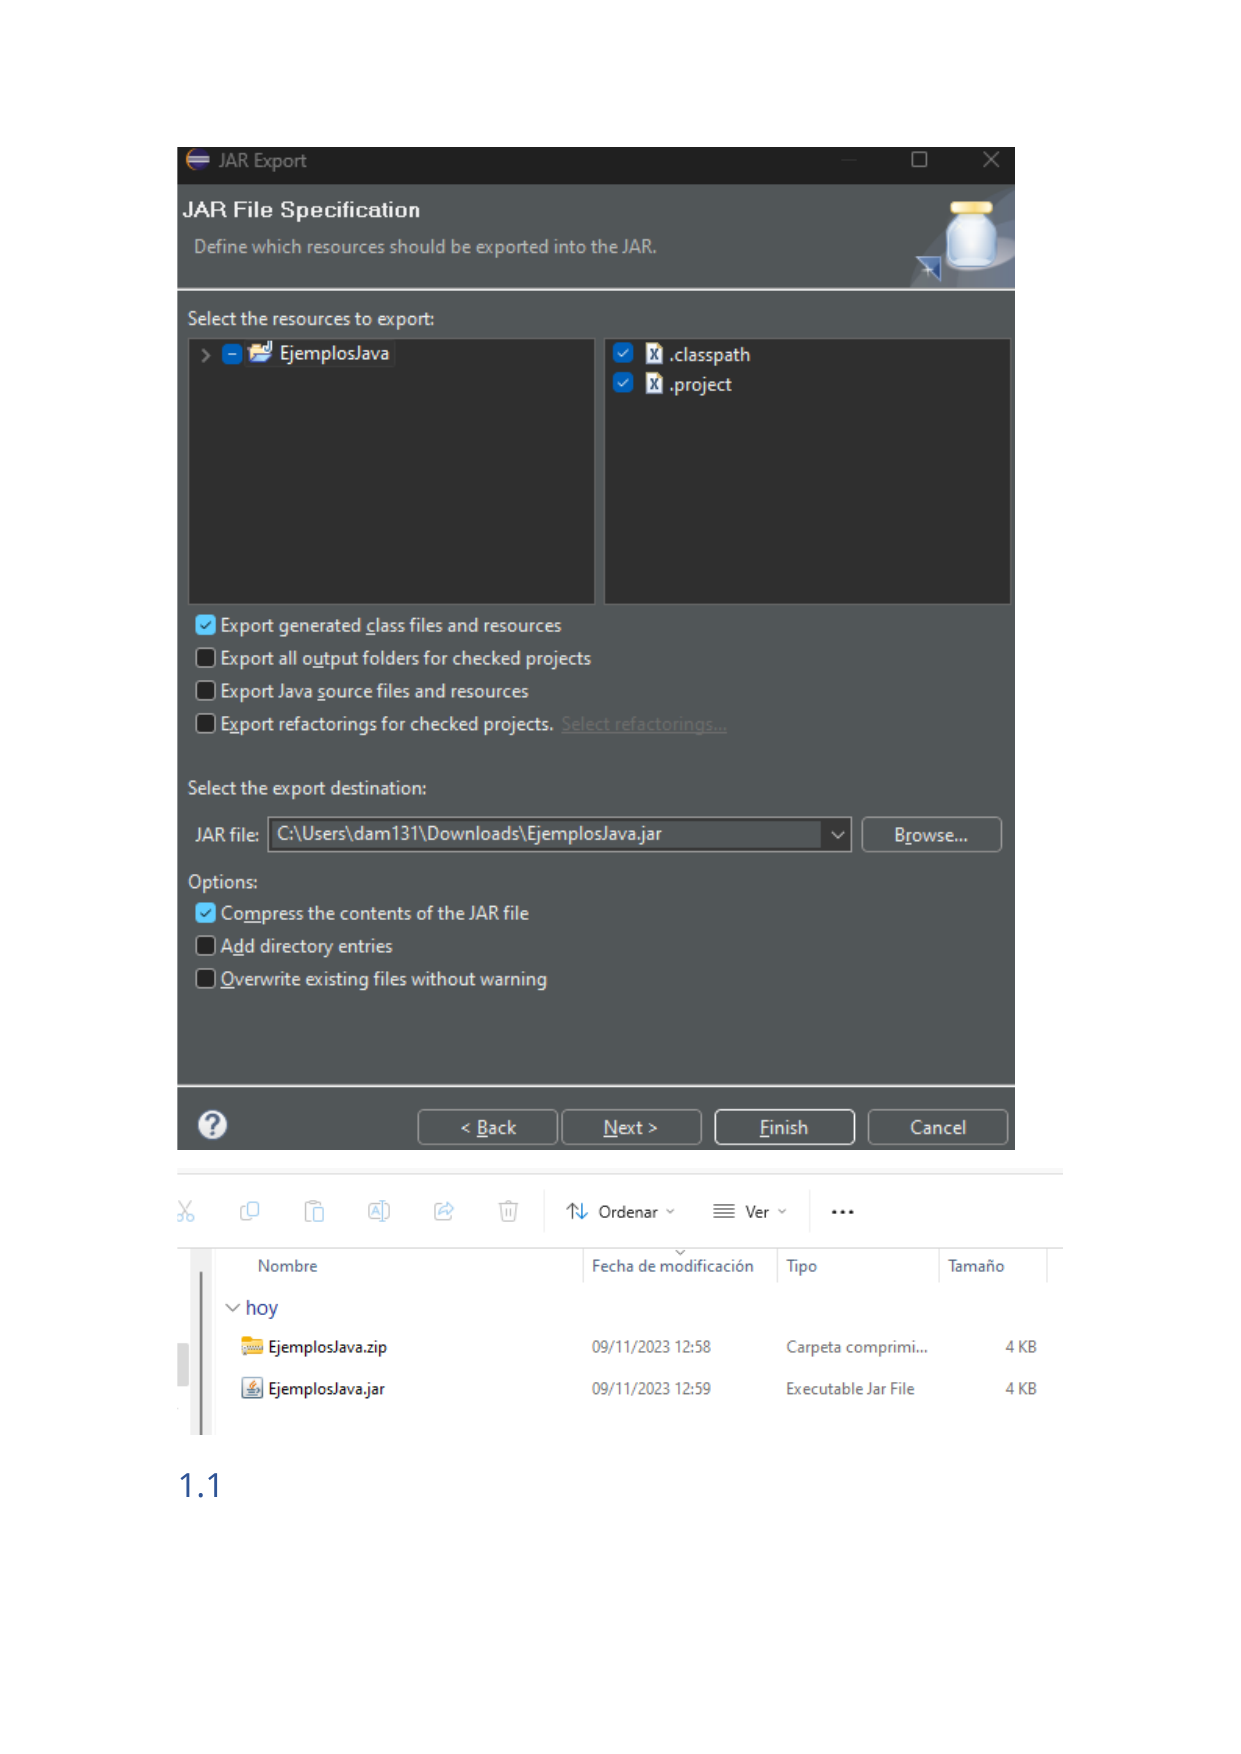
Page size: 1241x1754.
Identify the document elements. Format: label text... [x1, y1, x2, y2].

subtitle 1.1 [177, 1462, 1063, 1507]
picture [177, 1168, 1063, 1435]
picture [177, 147, 1015, 1150]
